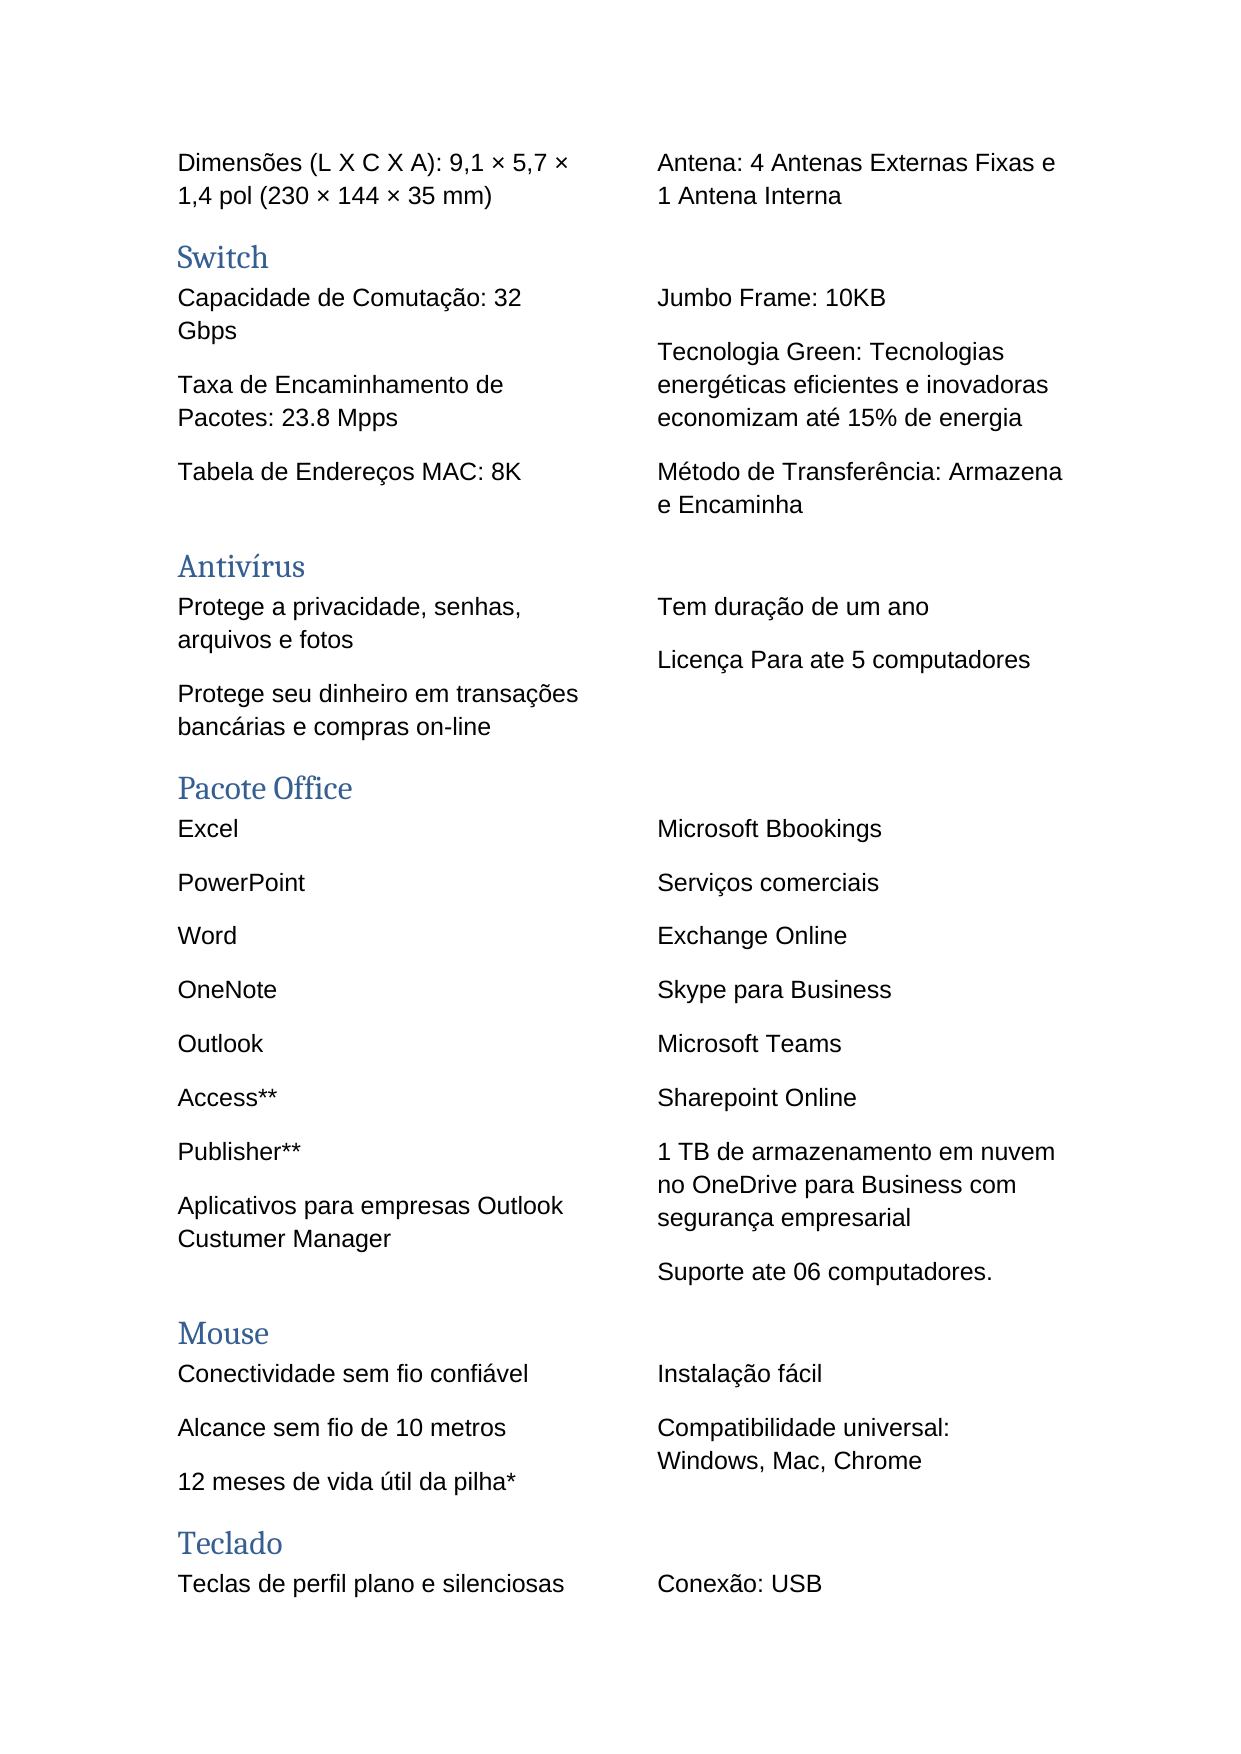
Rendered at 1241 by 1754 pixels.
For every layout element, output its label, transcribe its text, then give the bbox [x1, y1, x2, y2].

text Microsoft Bbookings [657, 814, 1063, 842]
text Excel [177, 814, 583, 842]
text 12 meses de vida útil da pilha* [177, 1466, 583, 1495]
subtitle Mouse [177, 1315, 1063, 1353]
text Microsoft Teams [657, 1029, 1063, 1058]
text Conectividade sem fio confiável [177, 1359, 583, 1387]
text Suporte ate 06 computadores. [657, 1257, 1063, 1285]
text Conexão: USB [657, 1568, 1063, 1597]
text Exchange Online [657, 921, 1063, 950]
text Alcance sem fio de 10 metros [177, 1413, 583, 1441]
text Instalação fácil [657, 1359, 1063, 1387]
text Dimensões (L X C X A): 9,1 × 5,7 × 1,4 pol (230 × 144 × 35 mm) [177, 148, 583, 209]
text Antena: 4 Antenas Externas Fixas e 1 Antena Interna [657, 148, 1063, 209]
text Aplicativos para empresas Outlook Custumer Manager [177, 1191, 583, 1252]
text Sharepoint Online [657, 1083, 1063, 1112]
subtitle Switch [177, 239, 1063, 277]
subtitle Antivírus [177, 548, 1063, 586]
text Taxa de Encaminhamento de Pacotes: 23.8 Mpps [177, 370, 583, 431]
text 1 TB de armazenamento em nuvem no OneDrive para Business com segurança empresarial [657, 1137, 1063, 1232]
text Skype para Business [657, 975, 1063, 1004]
text Jumbo Frame: 10KB [657, 283, 1063, 312]
text Protege a privacidade, senhas, arquivos e fotos [177, 592, 583, 653]
text Outlook [177, 1029, 583, 1058]
text Access** [177, 1083, 583, 1112]
text Tabela de Endereços MAC: 8K [177, 457, 583, 485]
text Tecnologia Green: Tecnologias energéticas eficientes e inovadoras economizam até 15% de energia [657, 337, 1063, 431]
text OneNote [177, 975, 583, 1004]
text Protege seu dinheiro em transações bancárias e compras on-line [177, 678, 583, 740]
text PowerPoint [177, 867, 583, 896]
text Licença Para ate 5 computadores [657, 646, 1063, 674]
text Compatibilidade universal: Windows, Mac, Chrome [657, 1413, 1063, 1474]
text Word [177, 921, 583, 950]
text Publisher** [177, 1137, 583, 1166]
text Serviços comerciais [657, 867, 1063, 896]
subtitle Pacote Office [177, 769, 1063, 808]
text Tem duração de um ano [657, 592, 1063, 620]
subtitle Teclado [177, 1524, 1063, 1563]
text Teclas de perfil plano e silenciosas [177, 1568, 583, 1597]
text Método de Transferência: Armazena e Encaminha [657, 457, 1063, 518]
text Capacidade de Comutação: 32 Gbps [177, 283, 583, 344]
